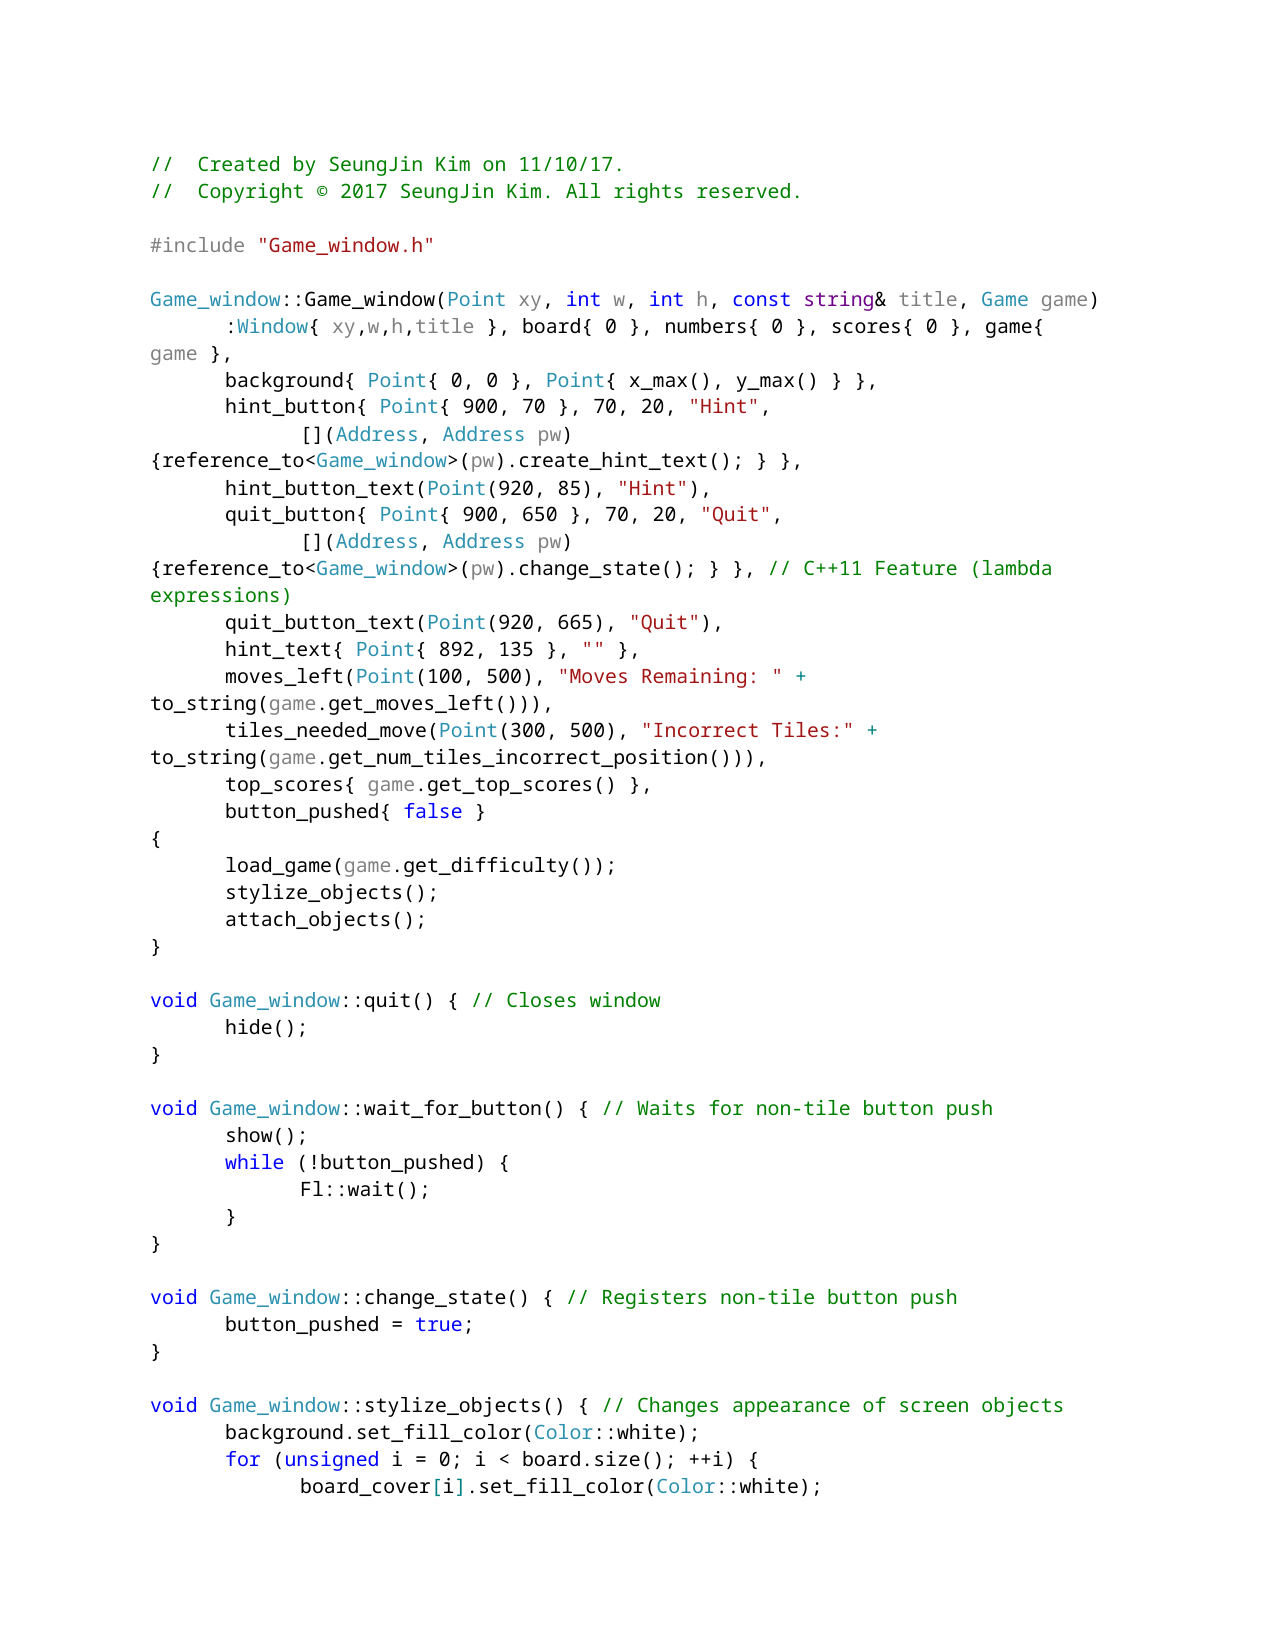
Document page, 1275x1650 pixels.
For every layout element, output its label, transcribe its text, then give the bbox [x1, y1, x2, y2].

text load_game(game.get_difficulty()); [150, 851, 1125, 878]
text hint_text{ Point{ 892, 135 }, "" }, [150, 636, 1125, 663]
text attach_objects(); [150, 905, 1125, 932]
text #include "Game_window.h" [150, 231, 1125, 258]
text for (unsigned i = 0; i < board.size(); ++i) { [150, 1445, 1125, 1472]
text } [150, 932, 1125, 959]
text Fl::wait(); [150, 1175, 1125, 1202]
text top_scores{ game.get_top_scores() }, [150, 771, 1125, 797]
text } [150, 1040, 1125, 1067]
text hide(); [150, 1013, 1125, 1040]
text tiles_needed_move(Point(300, 500), "Incorrect Tiles:" + to_string(game.get_num_tiles_incorrect_position())), [150, 717, 1125, 771]
text void Game_window::quit() { // Closes window [150, 986, 1125, 1013]
text quit_button{ Point{ 900, 650 }, 70, 20, "Quit", [150, 501, 1125, 528]
text hint_button_text(Point(920, 85), "Hint"), [150, 474, 1125, 501]
text background.set_fill_color(Color::white); [150, 1418, 1125, 1445]
text void Game_window::stylize_objects() { // Changes appearance of screen objects [150, 1391, 1125, 1418]
text quit_button_text(Point(920, 665), "Quit"), [150, 609, 1125, 636]
text show(); [150, 1121, 1125, 1148]
text [](Address, Address pw) {reference_to<Game_window>(pw).change_state(); } }, // C++11 Feature (lambda expressions) [150, 528, 1125, 609]
text Game_window::Game_window(Point xy, int w, int h, const string& title, Game game) [150, 285, 1125, 312]
text // Copyright © 2017 SeungJin Kim. All rights reserved. [150, 177, 1125, 204]
text { [150, 824, 1125, 851]
text stylize_objects(); [150, 878, 1125, 905]
text } [150, 1229, 1125, 1256]
text :Window{ xy,w,h,title }, board{ 0 }, numbers{ 0 }, scores{ 0 }, game{ game }, [150, 312, 1125, 366]
text background{ Point{ 0, 0 }, Point{ x_max(), y_max() } }, [150, 366, 1125, 393]
text } [150, 1337, 1125, 1364]
text [](Address, Address pw) {reference_to<Game_window>(pw).create_hint_text(); } }, [150, 420, 1125, 474]
text button_pushed = true; [150, 1310, 1125, 1337]
text board_cover[i].set_fill_color(Color::white); [150, 1472, 1125, 1499]
text hint_button{ Point{ 900, 70 }, 70, 20, "Hint", [150, 393, 1125, 420]
text void Game_window::change_state() { // Registers non-tile button push [150, 1283, 1125, 1310]
text } [150, 1202, 1125, 1229]
text button_pushed{ false } [150, 797, 1125, 824]
text while (!button_pushed) { [150, 1148, 1125, 1175]
text // Created by SeungJin Kim on 11/10/17. [150, 150, 1125, 177]
text void Game_window::wait_for_button() { // Waits for non-tile button push [150, 1094, 1125, 1121]
text moves_left(Point(100, 500), "Moves Remaining: " + to_string(game.get_moves_left())), [150, 663, 1125, 717]
